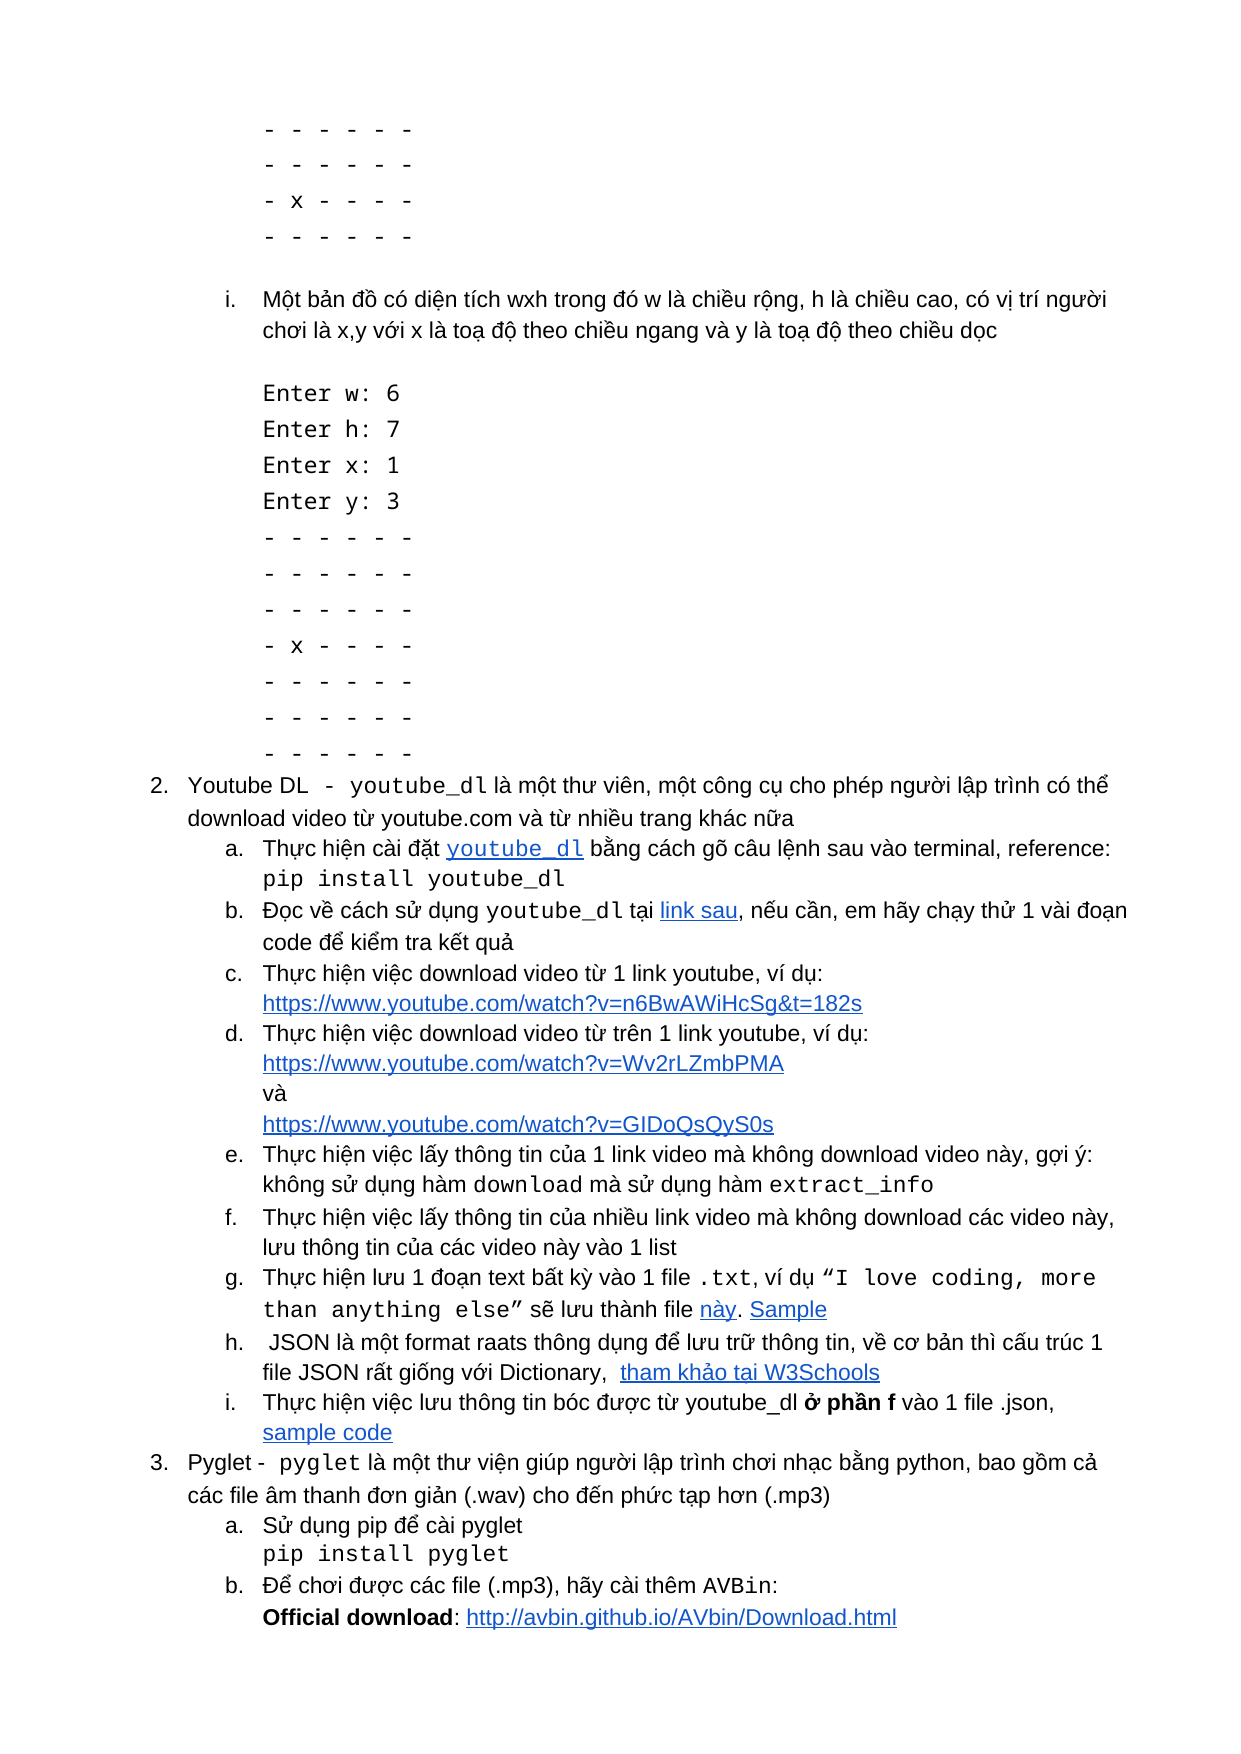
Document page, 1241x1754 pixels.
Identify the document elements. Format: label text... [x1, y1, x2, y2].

list Đọc về cách sử dụng youtube_dl tại link sau, nếu cần, em hãy chạy thử 1 vài đoạn code để kiểm tra kết quả [225, 897, 1128, 956]
text https://www.youtube.com/watch?v=Wv2rLZmbPMA [262, 1050, 1128, 1076]
list Thực hiện việc lấy thông tin của 1 link video mà không download video này, gợi ý: không sử dụng hàm download mà sử dụng hàm extract_info [225, 1141, 1128, 1199]
text pip install youtube_dl [262, 867, 1128, 893]
text - - - - - - [187, 593, 1128, 624]
list Pyglet - pyglet là một thư viện giúp người lập trình chơi nhạc bằng python, bao gồm cả các file âm thanh đơn giản (.wav) cho đến phức tạp hơn (.mp3) [150, 1449, 1128, 1508]
list Thực hiện việc lấy thông tin của nhiều link video mà không download các video này, lưu thông tin của các video này vào 1 list [225, 1203, 1128, 1260]
text - - - - - - [187, 736, 1128, 768]
list JSON là một format raats thông dụng để lưu trữ thông tin, về cơ bản thì cấu trúc 1 file JSON rất giống với Dictionary, tham khảo tại W3Schools [225, 1328, 1128, 1385]
text - - - - - - [187, 220, 1128, 252]
text Enter w: 6 [262, 377, 1128, 408]
text - - - - - - [187, 112, 1128, 144]
list Sử dụng pip để cài pyglet [225, 1512, 1128, 1538]
text pip install pyglet [262, 1542, 1128, 1568]
list Thực hiện lưu 1 đoạn text bất kỳ vào 1 file .txt, ví dụ “I love coding, more than anything else” sẽ lưu thành file này. Sample [225, 1264, 1128, 1324]
list Để chơi được các file (.mp3), hãy cài thêm AVBin: [225, 1572, 1128, 1600]
text Official download: http://avbin.github.io/AVbin/Download.html [262, 1604, 1128, 1631]
text - - - - - - [187, 701, 1128, 732]
text Enter y: 3 [262, 485, 1128, 516]
text - - - - - - [187, 664, 1128, 696]
text - x - - - - [187, 184, 1128, 216]
text - x - - - - [187, 629, 1128, 660]
list Thực hiện việc lưu thông tin bóc được từ youtube_dl ở phần f vào 1 file .json, sample code [225, 1389, 1128, 1446]
text Enter h: 7 [262, 413, 1128, 444]
list Thực hiện cài đặt youtube_dl bằng cách gõ câu lệnh sau vào terminal, reference: [225, 835, 1128, 863]
text - - - - - - [187, 521, 1128, 552]
list Thực hiện việc download video từ 1 link youtube, ví dụ: https://www.youtube.com/watch?v=n6BwAWiHcSg&t=182s [225, 959, 1128, 1016]
list Một bản đồ có diện tích wxh trong đó w là chiều rộng, h là chiều cao, có vị trí người chơi là x,y với x là toạ độ theo chiều ngang và y là toạ độ theo chiều dọc [225, 286, 1128, 343]
text và [262, 1080, 1128, 1107]
text - - - - - - [187, 148, 1128, 180]
text - - - - - - [187, 557, 1128, 588]
text https://www.youtube.com/watch?v=GIDoQsQyS0s [262, 1111, 1128, 1137]
list Youtube DL - youtube_dl là một thư viên, một công cụ cho phép người lập trình có thể download video từ youtube.com và từ nhiều trang khác nữa [150, 772, 1128, 831]
list Thực hiện việc download video từ trên 1 link youtube, ví dụ: [225, 1020, 1128, 1046]
text Enter x: 1 [262, 449, 1128, 480]
